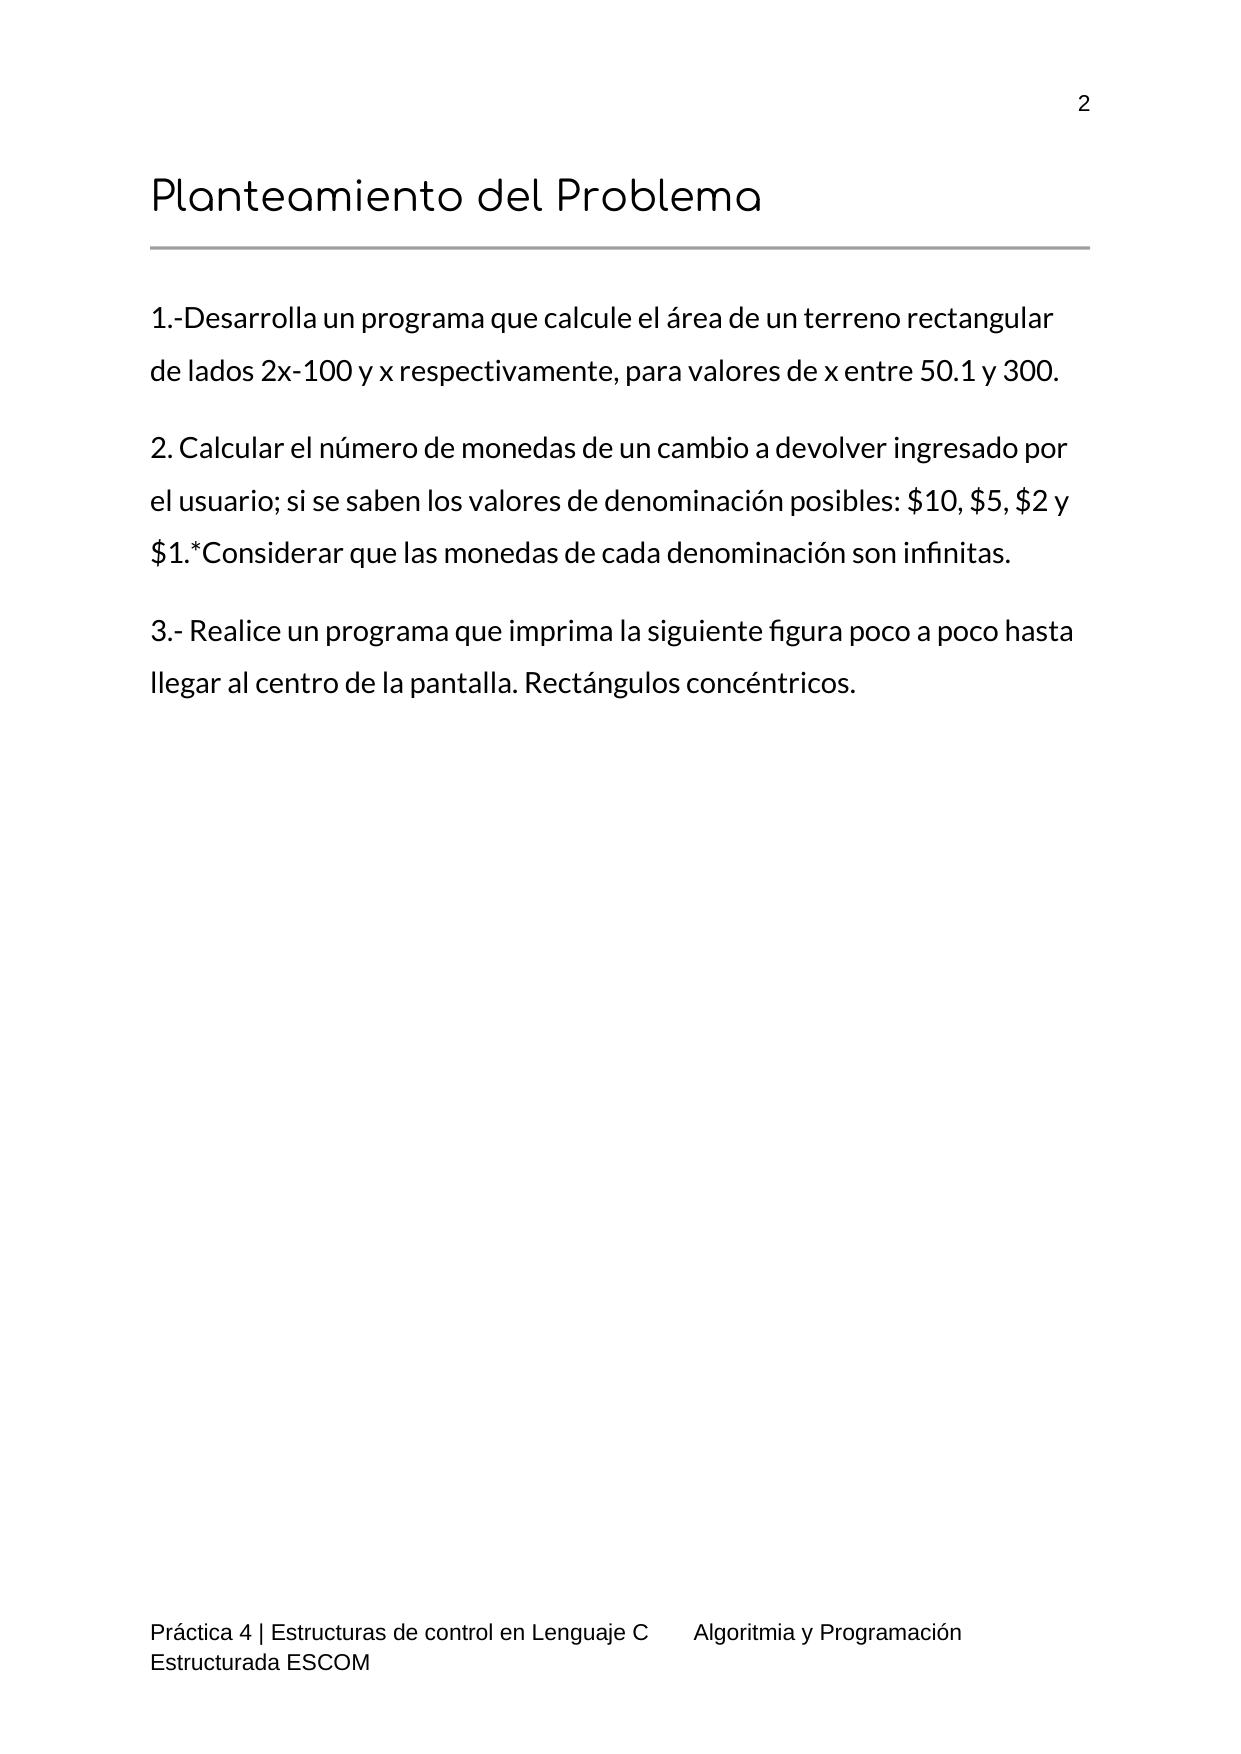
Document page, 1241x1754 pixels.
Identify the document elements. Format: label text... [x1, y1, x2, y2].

text 2. Calcular el número de monedas de un cambio a devolver ingresado por el usuario; si se saben los valores de denominación posibles: $10, $5, $2 y $1.*Considerar que las monedas de cada denominación son infinitas. [150, 430, 1090, 570]
text 3.- Realice un programa que imprima la siguiente figura poco a poco hasta llegar al centro de la pantalla. Rectángulos concéntricos. [150, 612, 1090, 700]
text 1.-Desarrolla un programa que calcule el área de un terreno rectangular de lados 2x-100 y x respectivamente, para valores de x entre 50.1 y 300. [150, 300, 1090, 387]
text Planteamiento del Problema [150, 175, 1090, 221]
